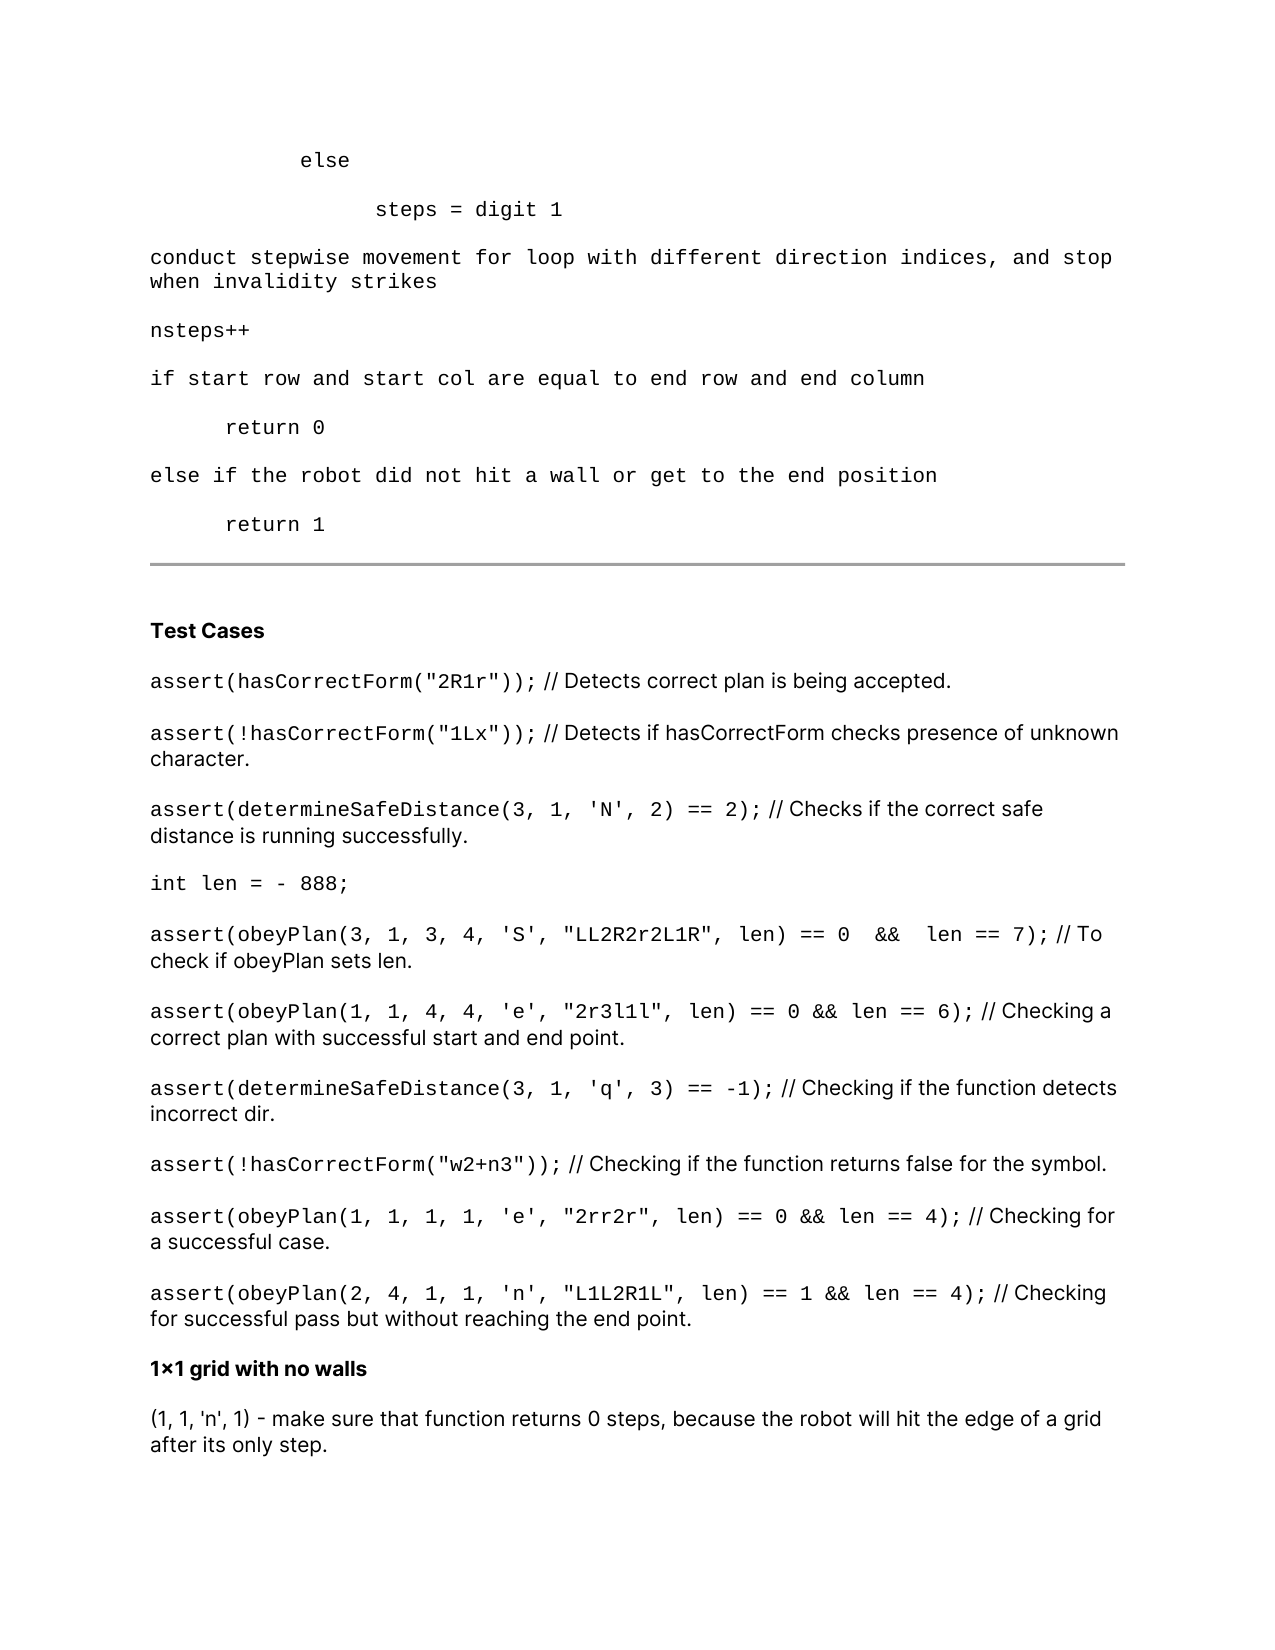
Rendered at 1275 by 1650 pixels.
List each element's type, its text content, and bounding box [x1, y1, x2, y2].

text else if the robot did not hit a wall or get to the end position [150, 466, 1125, 489]
text nsteps++ [150, 319, 1125, 343]
text assert(!hasCorrectForm("1Lx")); // Detects if hasCorrectForm checks presence of unknown character. [150, 720, 1125, 771]
text (1, 1, 'n', 1) - make sure that function returns 0 steps, because the robot will hit the edge of a grid after its only step. [150, 1407, 1125, 1457]
text assert(obeyPlan(1, 1, 4, 4, 'e', "2r3l1l", len) == 0 && len == 6); // Checking a correct plan with successful start and end point. [150, 998, 1125, 1050]
text conduct stepwise movement for loop with different direction indices, and stop when invalidity strikes [150, 247, 1125, 294]
text return 1 [150, 514, 1125, 538]
text assert(determineSafeDistance(3, 1, 'N', 2) == 2); // Checks if the correct safe distance is running successfully. [150, 796, 1125, 848]
text assert(!hasCorrectForm("w2+n3")); // Checking if the function returns false for the symbol. [150, 1152, 1125, 1178]
text else [150, 150, 1125, 174]
text if start row and start col are equal to end row and end column [150, 368, 1125, 392]
text int len = - 888; [150, 873, 1125, 897]
text assert(obeyPlan(2, 4, 1, 1, 'n', "L1L2R1L", len) == 1 && len == 4); // Checking for successful pass but without reaching the end point. [150, 1280, 1125, 1331]
text assert(obeyPlan(1, 1, 1, 1, 'e', "2rr2r", len) == 0 && len == 4); // Checking for a successful case. [150, 1203, 1125, 1255]
text assert(obeyPlan(3, 1, 3, 4, 'S', "LL2R2r2L1R", len) == 0 && len == 7); // To check if obeyPlan sets len. [150, 922, 1125, 973]
text return 0 [150, 417, 1125, 441]
text assert(hasCorrectForm("2R1r")); // Detects correct plan is being accepted. [150, 668, 1125, 695]
text assert(determineSafeDistance(3, 1, 'q', 3) == -1); // Checking if the function detects incorrect dir. [150, 1075, 1125, 1127]
text 1x1 grid with no walls [150, 1356, 1125, 1382]
text Test Cases [150, 618, 1125, 643]
text steps = digit 1 [150, 199, 1125, 222]
